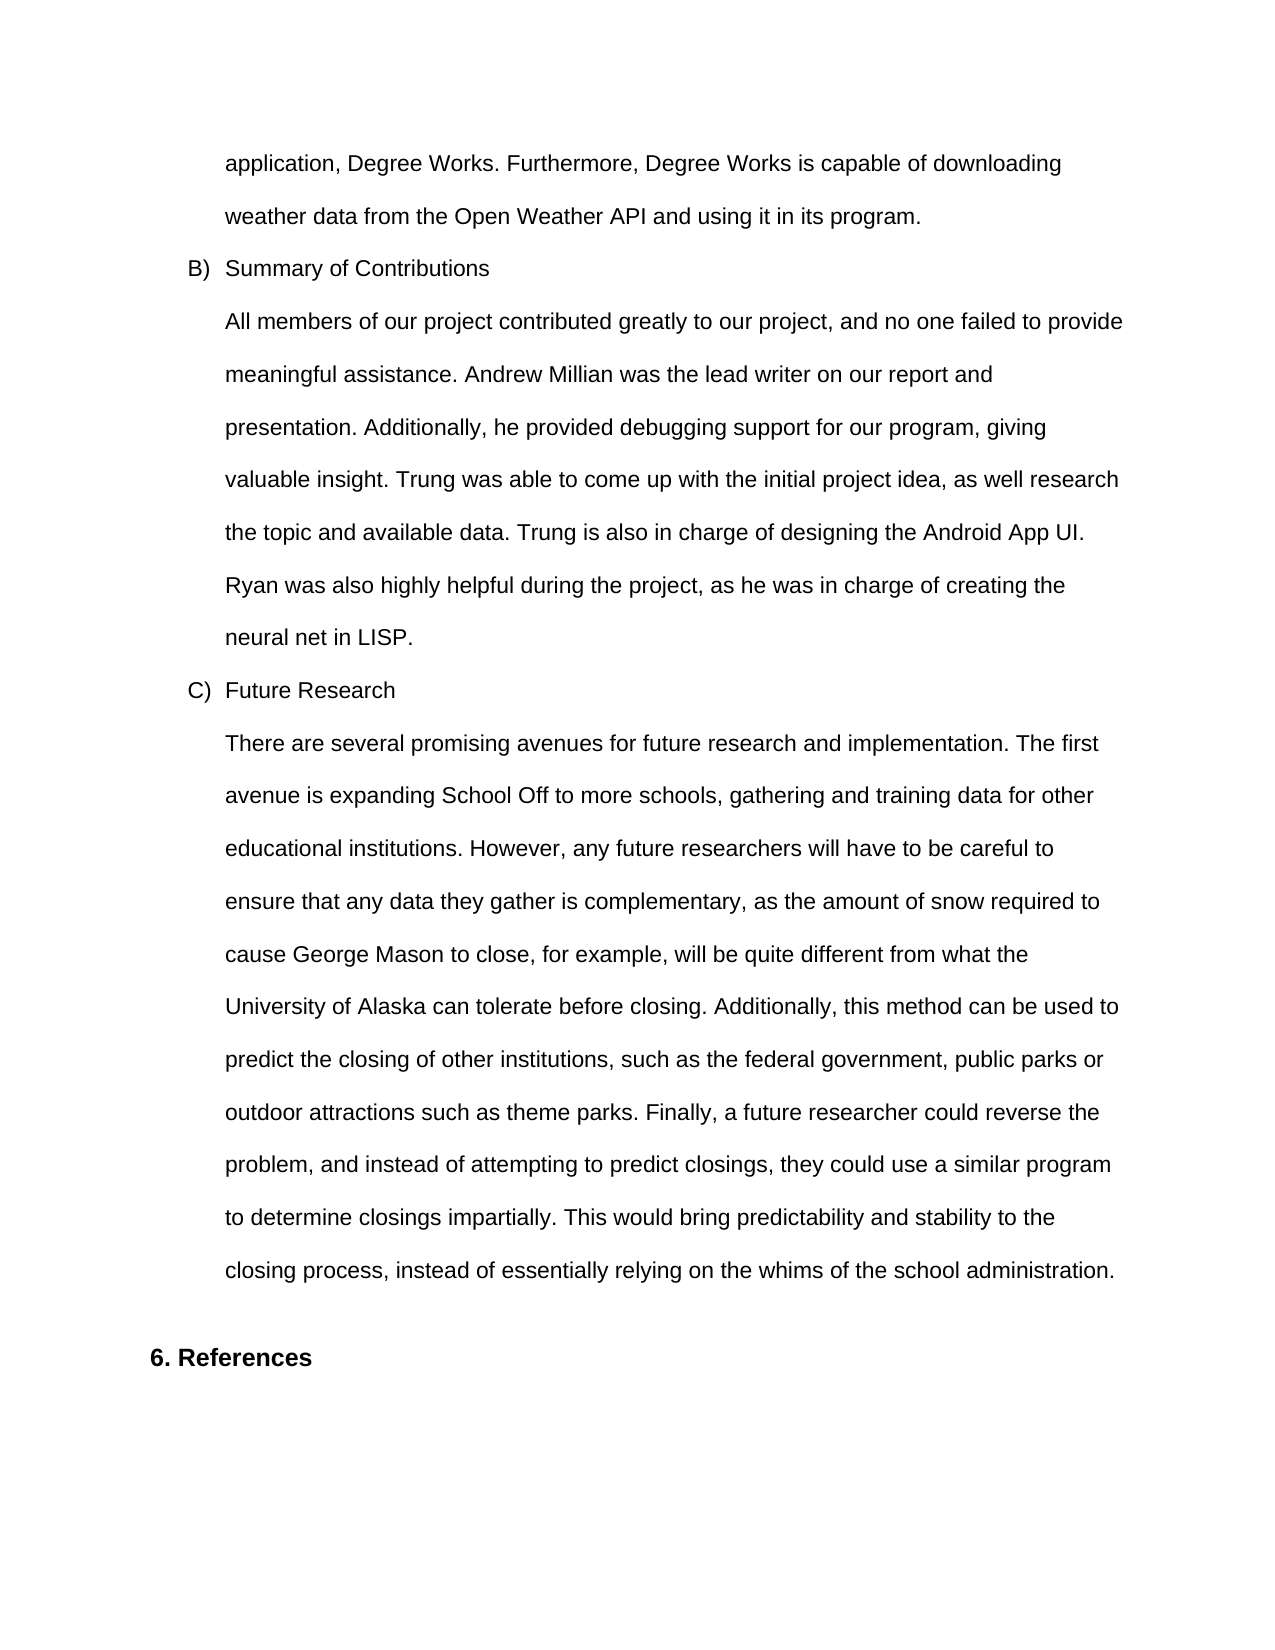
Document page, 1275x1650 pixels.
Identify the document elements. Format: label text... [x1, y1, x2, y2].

list Future Research There are several promising avenues for future research and implementation. The first avenue is expanding School Off to more schools, gathering and training data for other educational institutions. However, any future researchers will have to be careful to ensure that any data they gather is complementary, as the amount of snow required to cause George Mason to close, for example, will be quite different from what the University of Alaska can tolerate before closing. Additionally, this method can be used to predict the closing of other institutions, such as the federal government, public parks or outdoor attractions such as theme parks. Finally, a future researcher could reverse the problem, and instead of attempting to predict closings, they could use a similar program to determine closings impartially. This would bring predictability and stability to the closing process, instead of essentially relying on the whims of the school administration. [187, 677, 1125, 1283]
text 6. References [150, 1343, 1125, 1372]
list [187, 150, 1125, 229]
list Summary of Contributions All members of our project contributed greatly to our project, and no one failed to provide meaningful assistance. Andrew Millian was the lead writer on our report and presentation. Additionally, he provided debugging support for our program, giving valuable insight. Trung was able to come up with the initial project idea, as well research the topic and available data. Trung is also in charge of designing the Android App UI. Ryan was also highly helpful during the project, as he was in charge of creating the neural net in LISP. [187, 255, 1125, 651]
